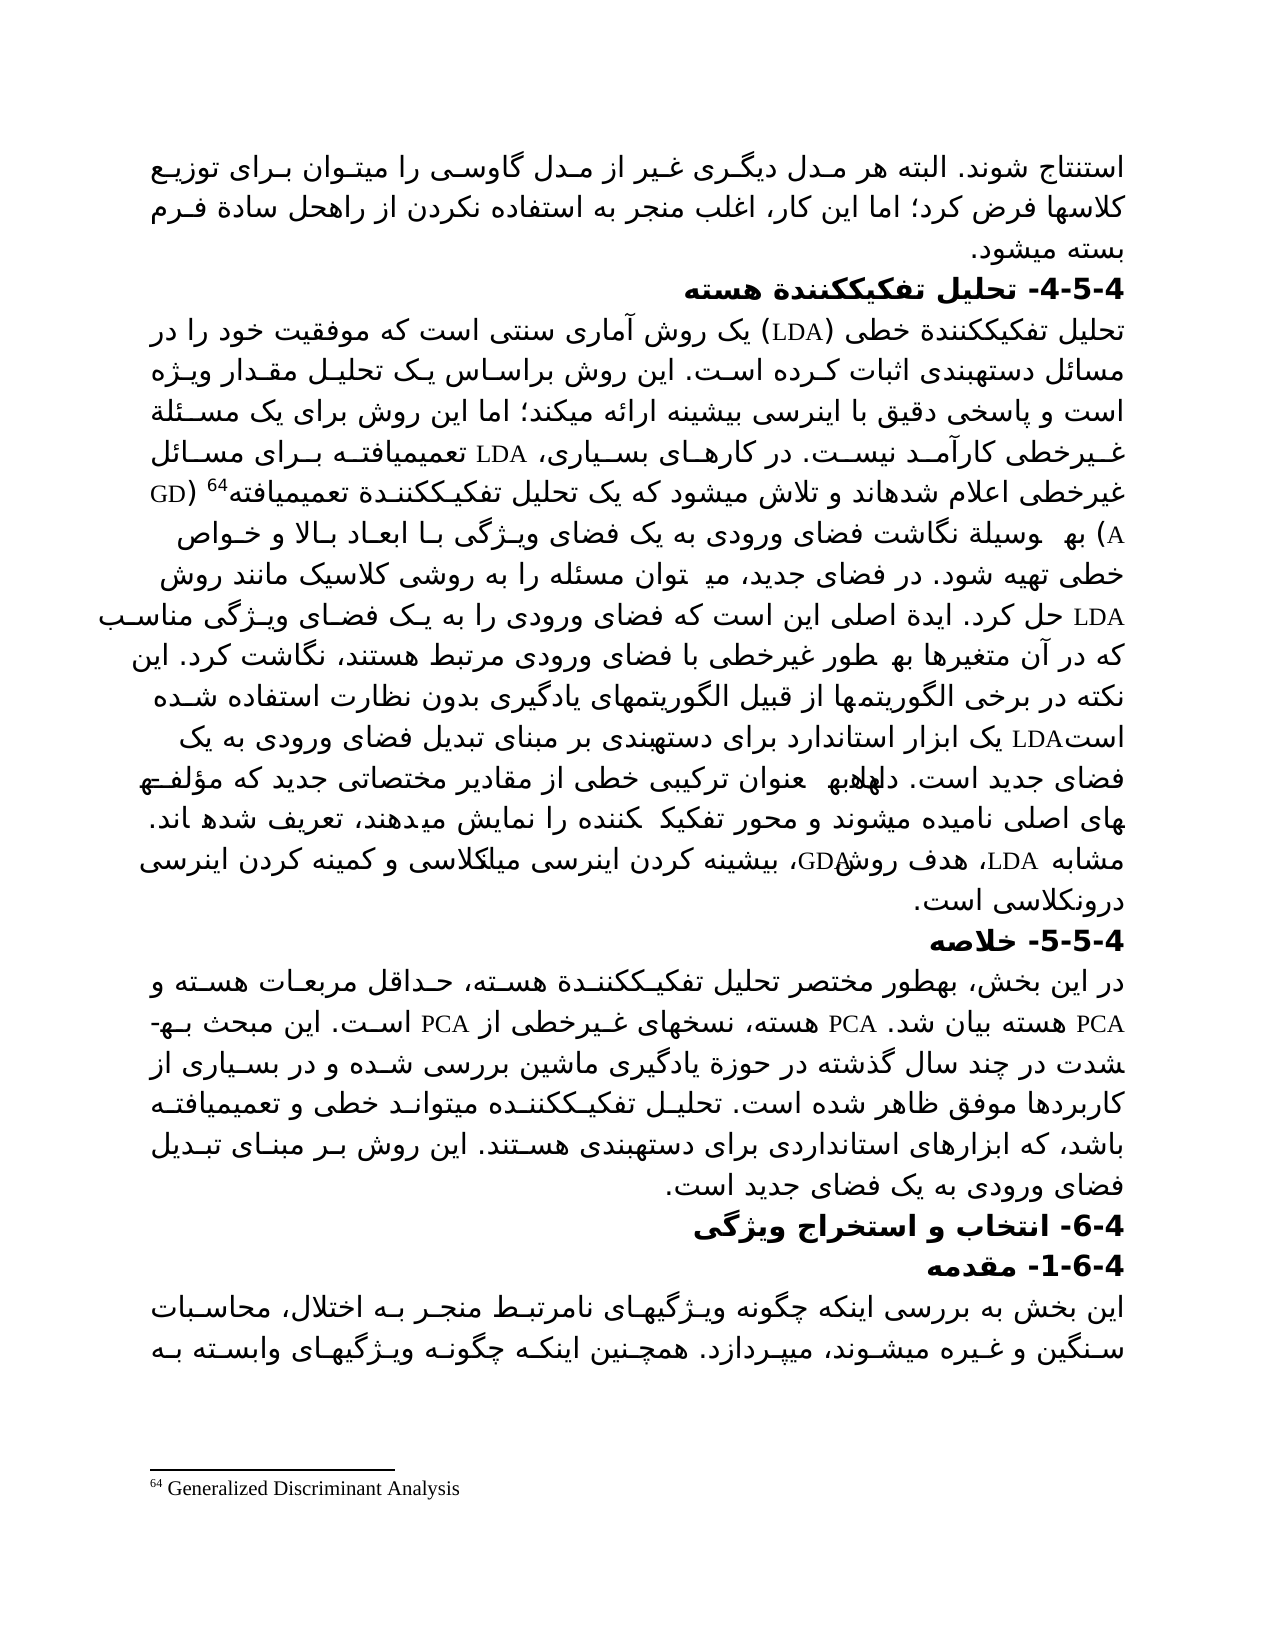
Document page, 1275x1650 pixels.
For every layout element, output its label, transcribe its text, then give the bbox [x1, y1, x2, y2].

text 1-6-4- مقدمه [150, 1250, 1125, 1284]
text 6-4- انتخاب و استخراج ویژگی [150, 1209, 1125, 1243]
text 4-5-4- تحلیل تفکیککنندة هسته [150, 272, 1125, 306]
text 5-5-4- خلاصه [150, 924, 1125, 958]
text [150, 1290, 1125, 1406]
text تحلیل تفکیککنندة خطی (LDA) یک روش آماری سنتی است که موفقیت خود را در مسائل دستهبندی اثبات کرده است. این روش براساس یک تحلیل مقدار ویژه است و پاسخی دقیق با اینرسی بیشینه ارائه میکند؛ اما این روش برای یک مسئلة غیرخطی کارآمد نیست. در کارهای بسیاری، LDA تعمیمیافته برای مسائل غیرخطی اعلام شدهاند و تلاش میشود که یک تحلیل تفکیککنندة تعمیمیافته (GDA) بهوسیلة نگاشت فضای ورودی به یک فضای ویژگی با ابعاد بالا و خواص خطی تهیه شود. در فضای جدید، میتوان مسئله را به روشی کلاسیک مانند روش LDA حل کرد. ایدة اصلی این است که فضای ورودی را به یک فضای ویژگی مناسب که در آن متغیرها بهطور غیرخطی با فضای ورودی مرتبط هستند، نگاشت کرد. این نکته در برخی الگوریتمها از قبیل الگوریتمهای یادگیری بدون نظارت استفاده شده است. LDA یک ابزار استاندارد برای دستهبندی بر مبنای تبدیل فضای ورودی به یک فضای جدید است. دادهها بهعنوان ترکیبی خطی از مقادیر مختصاتی جدید که مؤلفههای اصلی نامیده میشوند و محور تفکیککننده را نمایش میدهند، تعریف شدهاند. مشابه LDA، هدف روش GDA، بیشینه کردن اینرسی میانکلاسی و کمینه کردن اینرسی درونکلاسی است. [150, 313, 1125, 917]
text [150, 150, 1125, 265]
text در این بخش، بهطور مختصر تحلیل تفکیککنندة هسته، حداقل مربعات هسته و PCA هسته بیان شد. PCA هسته، نسخهای غیرخطی از PCA است. این مبحث بهشدت در چند سال گذشته در حوزة یادگیری ماشین بررسی شده و در بسیاری از کاربردها موفق ظاهر شده است. تحلیل تفکیککننده میتواند خطی و تعمیمیافته باشد، که ابزارهای استانداردی برای دستهبندی هستند. این روش بر مبنای تبدیل فضای ورودی به یک فضای جدید است. [150, 964, 1125, 1202]
